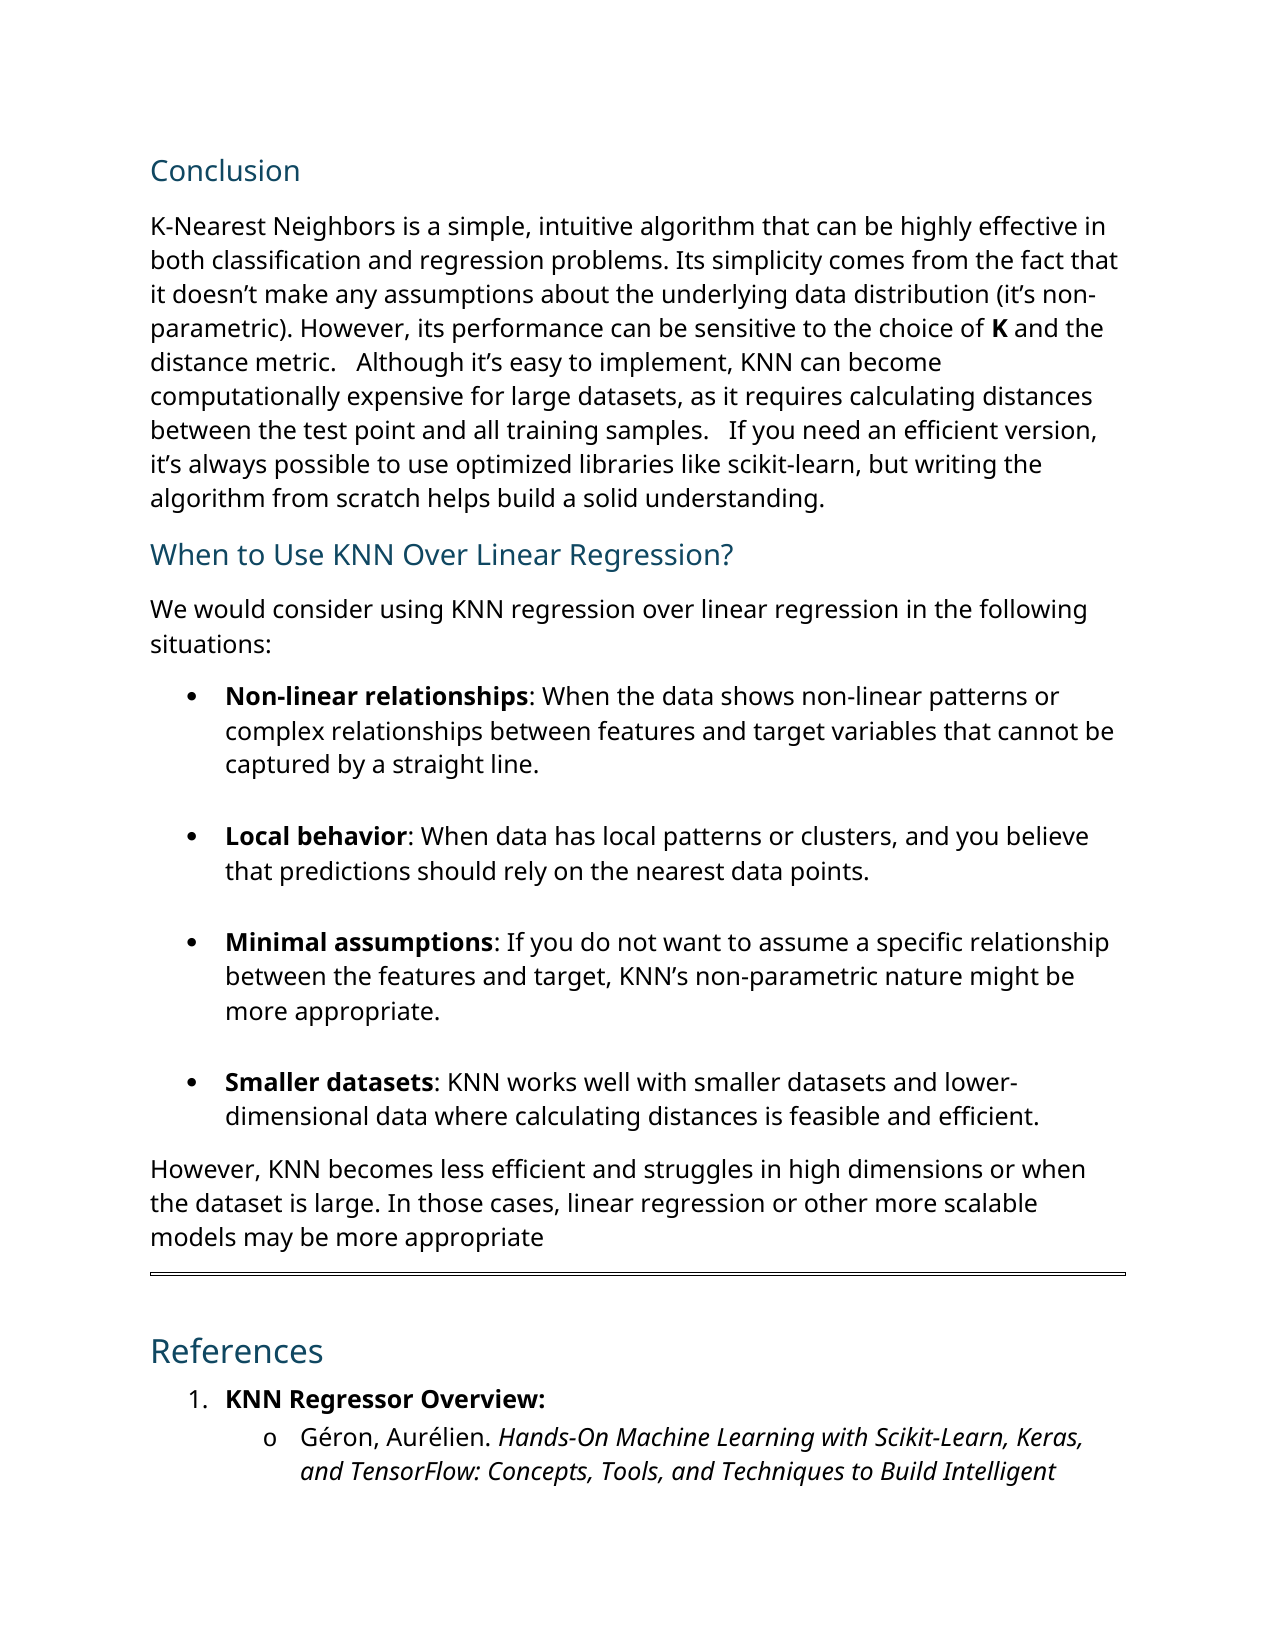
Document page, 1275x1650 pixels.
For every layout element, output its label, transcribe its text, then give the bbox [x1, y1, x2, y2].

list Local behavior: When data has local patterns or clusters, and you believe that predictions should rely on the nearest data points. [187, 819, 1125, 921]
list Smaller datasets: KNN works well with smaller datasets and lower-dimensional data where calculating distances is feasible and efficient. [187, 1065, 1125, 1133]
subtitle When to Use KNN Over Linear Regression? [150, 534, 1125, 573]
text We would consider using KNN regression over linear regression in the following situations: [150, 592, 1125, 660]
text K-Nearest Neighbors is a simple, intuitive algorithm that can be highly effective in both classification and regression problems. Its simplicity comes from the fact that it doesn’t make any assumptions about the underlying data distribution (it’s non-parametric). However, its performance can be sensitive to the choice of K and the distance metric. Although it’s easy to implement, KNN can become computationally expensive for large datasets, as it requires calculating distances between the test point and all training samples. If you need an efficient version, it’s always possible to use optimized libraries like scikit-learn, but writing the algorithm from scratch helps build a solid understanding. [150, 208, 1125, 515]
subtitle References [150, 1328, 1125, 1373]
list Non-linear relationships: When the data shows non-linear patterns or complex relationships between features and target variables that cannot be captured by a straight line. [187, 679, 1125, 815]
subtitle Conclusion [150, 150, 1125, 190]
list KNN Regressor Overview: [187, 1381, 1125, 1416]
list Minimal assumptions: If you do not want to assume a specific relationship between the features and target, KNN’s non-parametric nature might be more appropriate. [187, 925, 1125, 1061]
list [262, 1419, 1125, 1488]
text However, KNN becomes less efficient and struggles in high dimensions or when the dataset is large. In those cases, linear regression or other more scalable models may be more appropriate [150, 1152, 1125, 1254]
